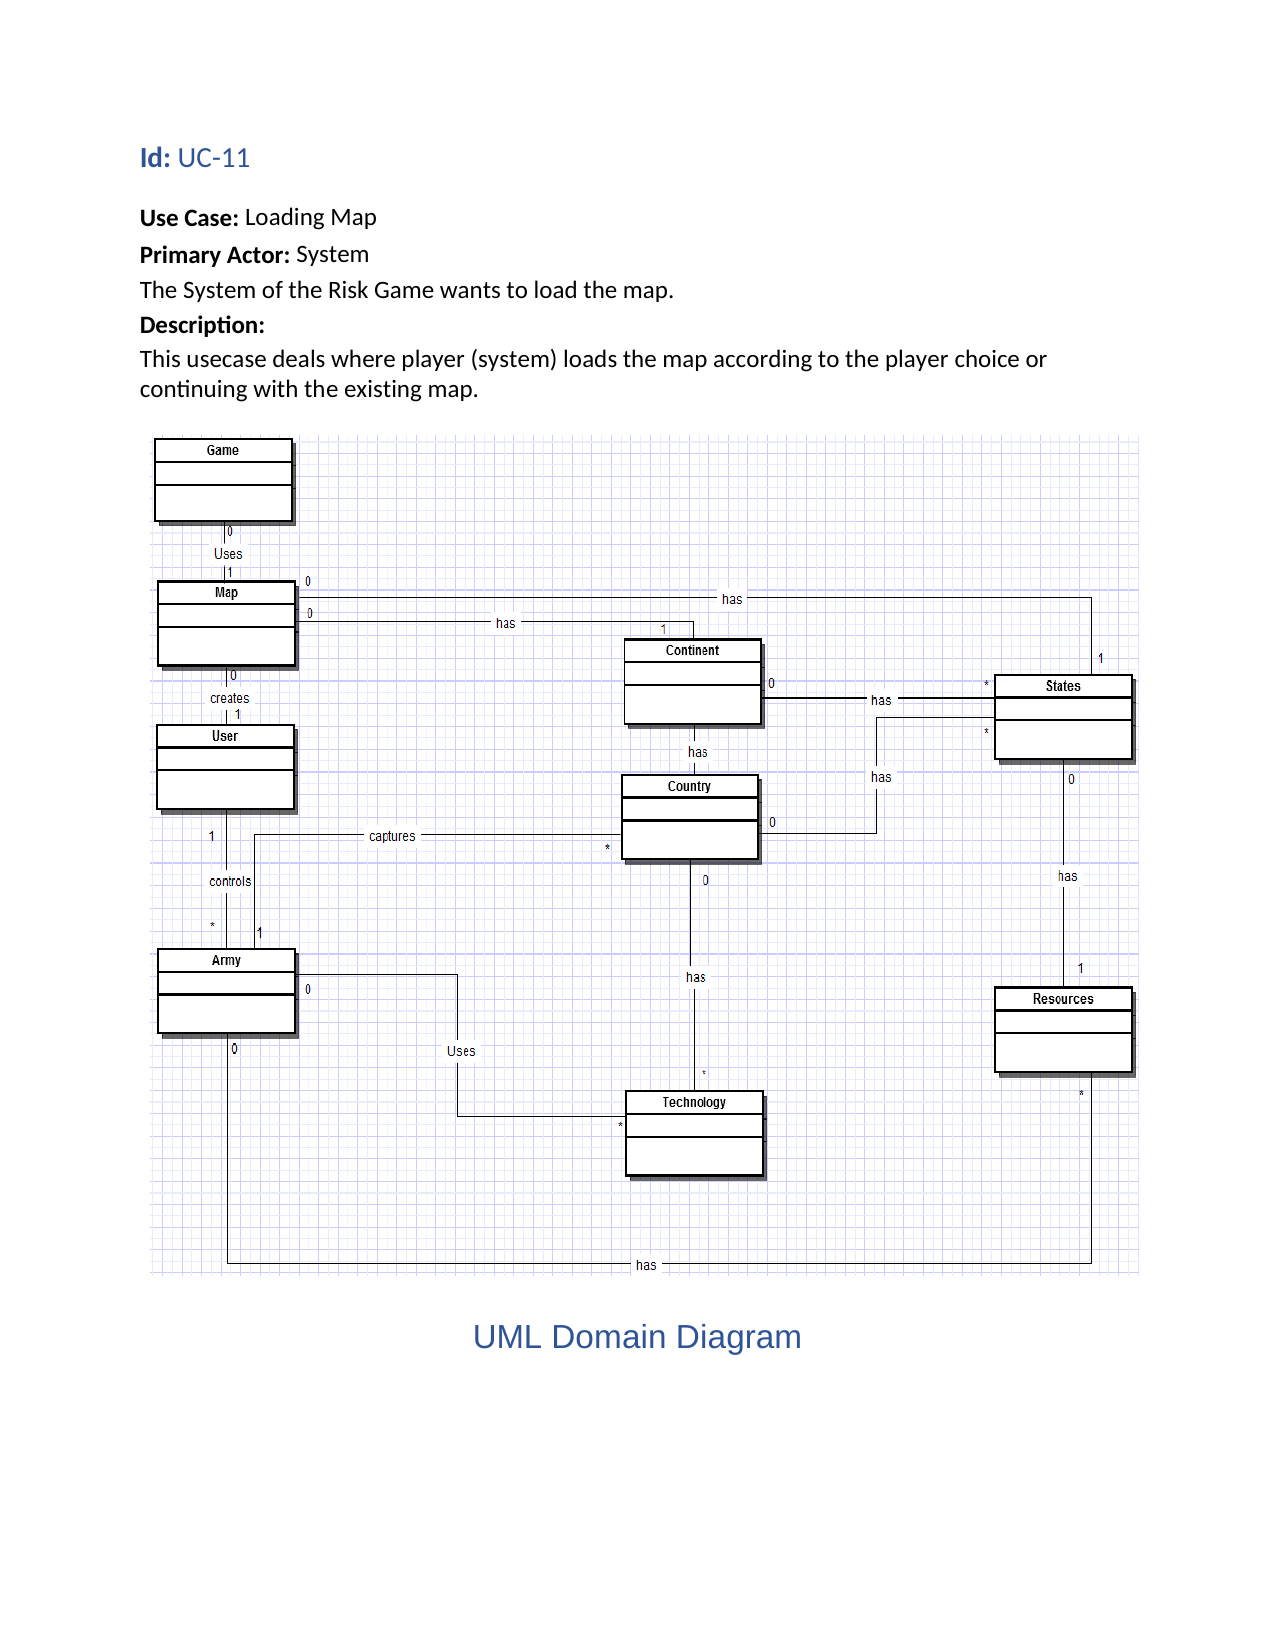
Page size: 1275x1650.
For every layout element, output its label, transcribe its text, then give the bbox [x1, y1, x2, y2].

text Use Case: Loading Map [139, 201, 1129, 233]
text UML Domain Diagram [473, 1317, 1129, 1356]
text This usecase deals where player (system) loads the map according to the player choice or continuing with the existing map. [139, 344, 1129, 405]
text Description: [139, 309, 1129, 339]
text The System of the Risk Game wants to load the map. [139, 274, 1129, 304]
text Id: UC-11 [139, 139, 1129, 175]
text Primary Actor: System [139, 238, 1129, 269]
picture [150, 435, 1139, 1276]
